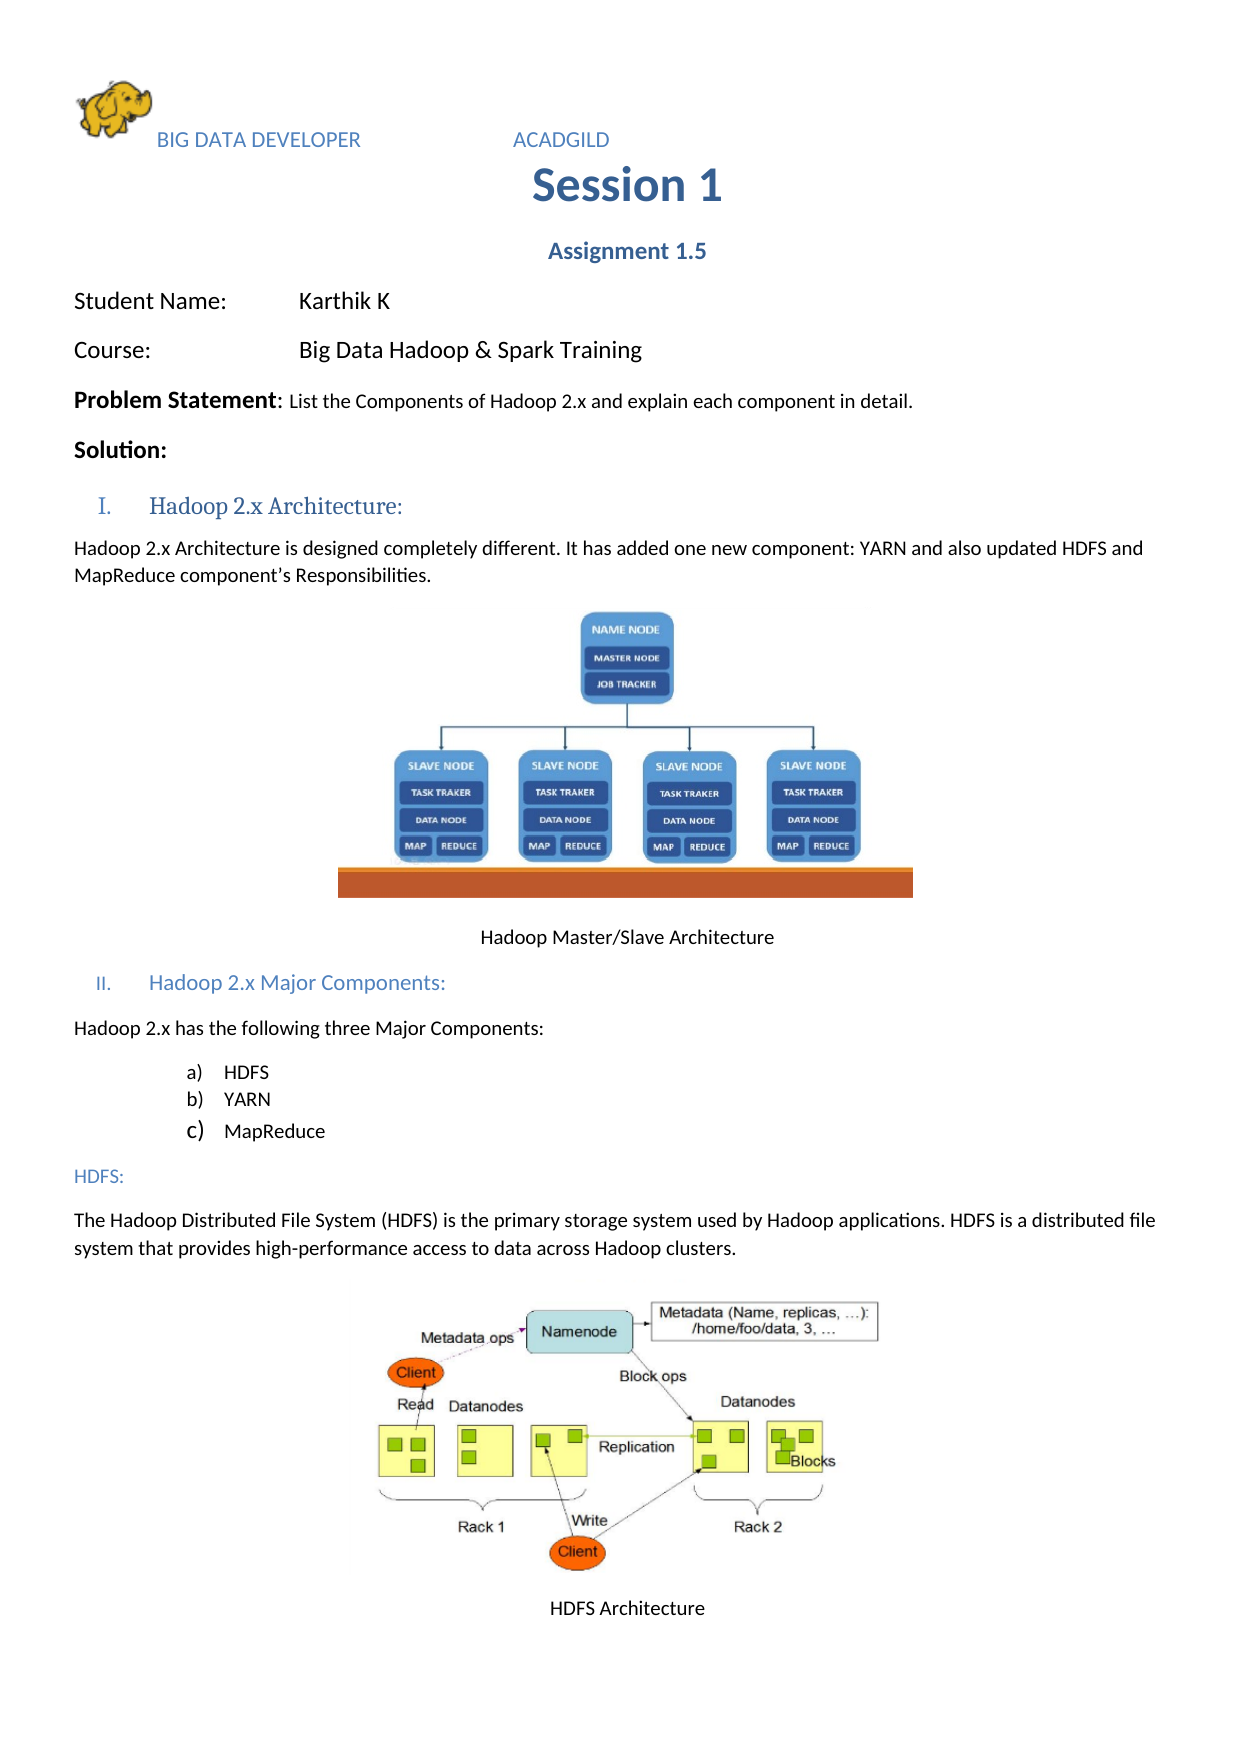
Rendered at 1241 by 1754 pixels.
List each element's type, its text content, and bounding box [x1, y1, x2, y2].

text Problem Statement: List the Components of Hadoop 2.x and explain each component in detail. [74, 384, 1181, 415]
text Hadoop Master/Slave Architecture [74, 924, 1181, 949]
text HDFS Architecture [74, 1595, 1181, 1620]
picture [348, 1279, 907, 1576]
text HDFS: [74, 1163, 1181, 1189]
text The Hadoop Distributed File System (HDFS) is the primary storage system used by Hadoop applications. HDFS is a distributed file system that provides high-performance access to data across Hadoop clusters. [74, 1208, 1181, 1260]
text Assignment 1.5 [74, 236, 1181, 266]
list MapReduce [186, 1114, 1181, 1144]
text Course: Big Data Hadoop & Spark Training [74, 335, 1181, 365]
text Hadoop 2.x has the following three Major Components: [74, 1015, 1181, 1041]
list HDFS [186, 1059, 1181, 1084]
list YARN [186, 1087, 1181, 1112]
text Session 1 [74, 153, 1181, 214]
picture [328, 606, 927, 906]
picture [73, 73, 157, 148]
text Solution: [74, 434, 1181, 464]
text Student Name: Karthik K [74, 285, 1181, 316]
list Hadoop 2.x Major Components: [111, 968, 1181, 996]
subtitle Hadoop 2.x Architecture: [111, 492, 1181, 521]
text Hadoop 2.x Architecture is designed completely different. It has added one new component: YARN and also updated HDFS and MapReduce component’s Responsibilities. [74, 535, 1181, 588]
